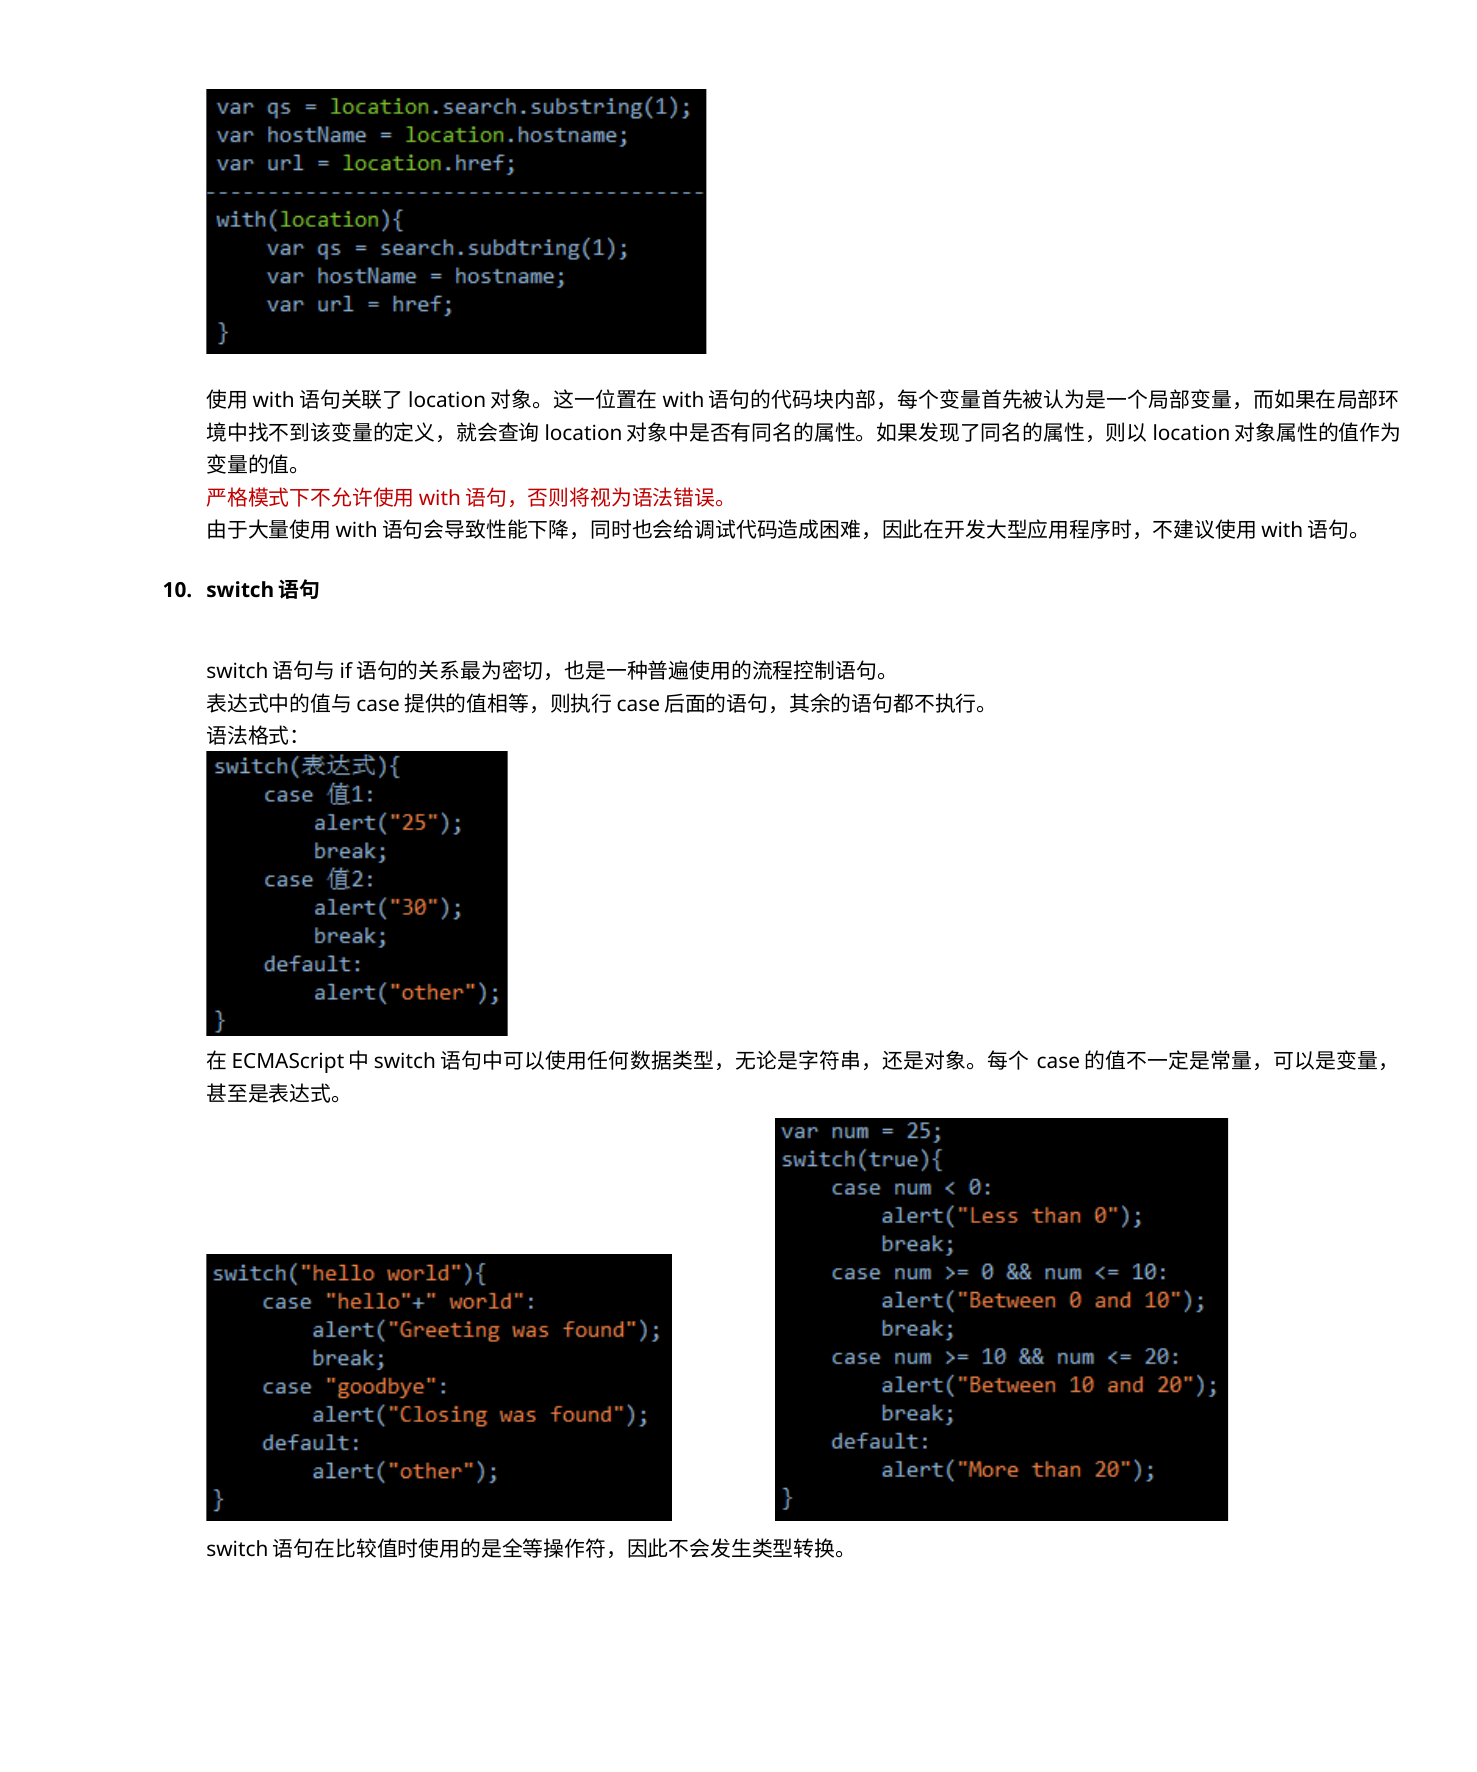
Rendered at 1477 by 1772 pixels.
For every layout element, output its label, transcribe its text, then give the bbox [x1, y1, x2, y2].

text 语法格式： [206, 718, 1401, 751]
text switch语句在比较值时使用的是全等操作符，因此不会发生类型转换。 [206, 1531, 1401, 1563]
subtitle switch语句 [162, 572, 1401, 604]
text 严格模式下不允许使用with语句，否则将视为语法错误。 [206, 480, 1401, 512]
picture [206, 1254, 672, 1521]
picture [206, 89, 707, 354]
text 表达式中的值与case提供的值相等，则执行case后面的语句，其余的语句都不执行。 [206, 686, 1401, 718]
picture [775, 1118, 1229, 1521]
text switch语句与if语句的关系最为密切，也是一种普遍使用的流程控制语句。 [206, 653, 1401, 686]
text 在ECMAScript中switch语句中可以使用任何数据类型，无论是字符串，还是对象。每个case的值不一定是常量，可以是变量，甚至是表达式。 [206, 1043, 1401, 1108]
text 使用with语句关联了location对象。这一位置在with语句的代码块内部，每个变量首先被认为是一个局部变量，而如果在局部环境中找不到该变量的定义，就会查询location对象中是否有同名的属性。如果发现了同名的属性，则以location对象属性的值作为变量的值。 [206, 382, 1401, 480]
text 由于大量使用with语句会导致性能下降，同时也会给调试代码造成困难，因此在开发大型应用程序时，不建议使用with语句。 [206, 512, 1401, 545]
picture [206, 751, 508, 1036]
